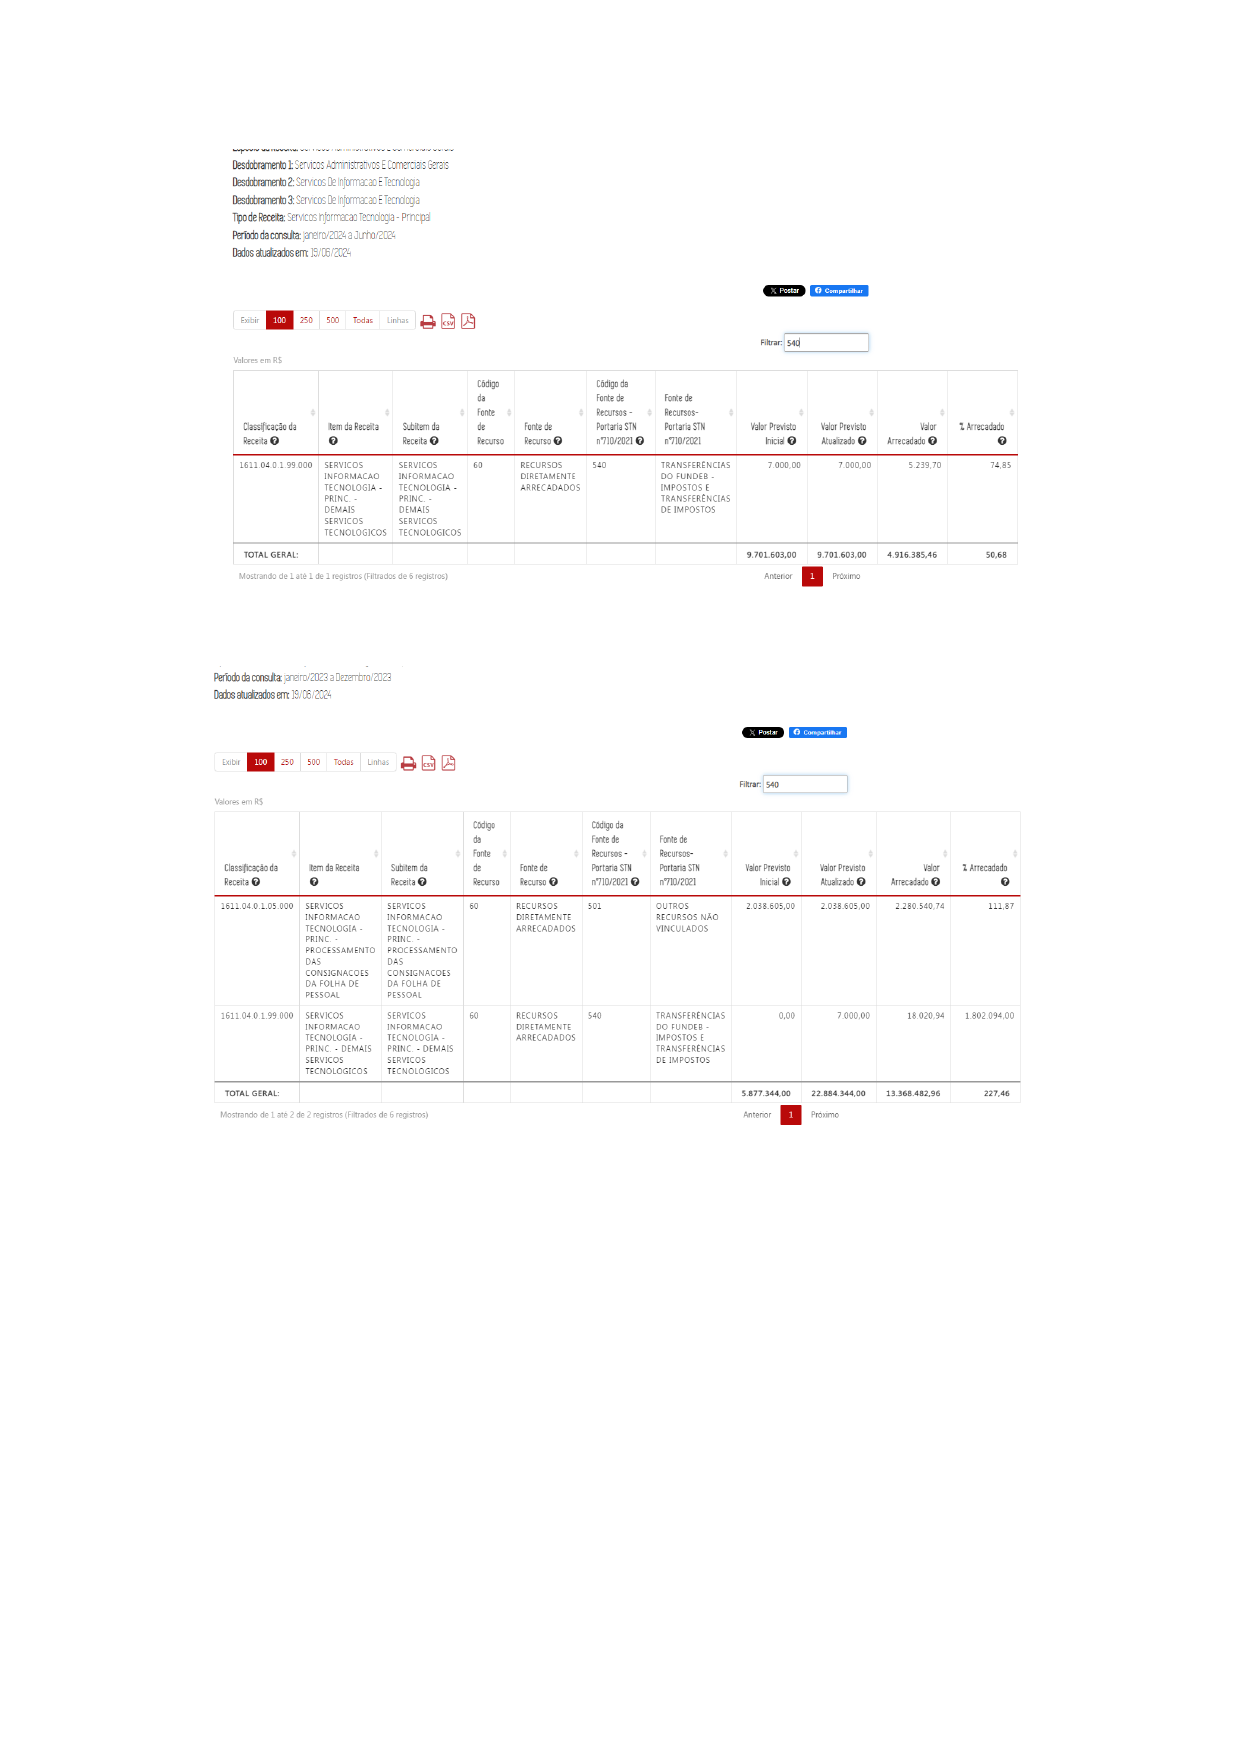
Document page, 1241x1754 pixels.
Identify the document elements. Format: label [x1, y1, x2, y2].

picture [177, 665, 1063, 1139]
picture [177, 147, 1063, 597]
